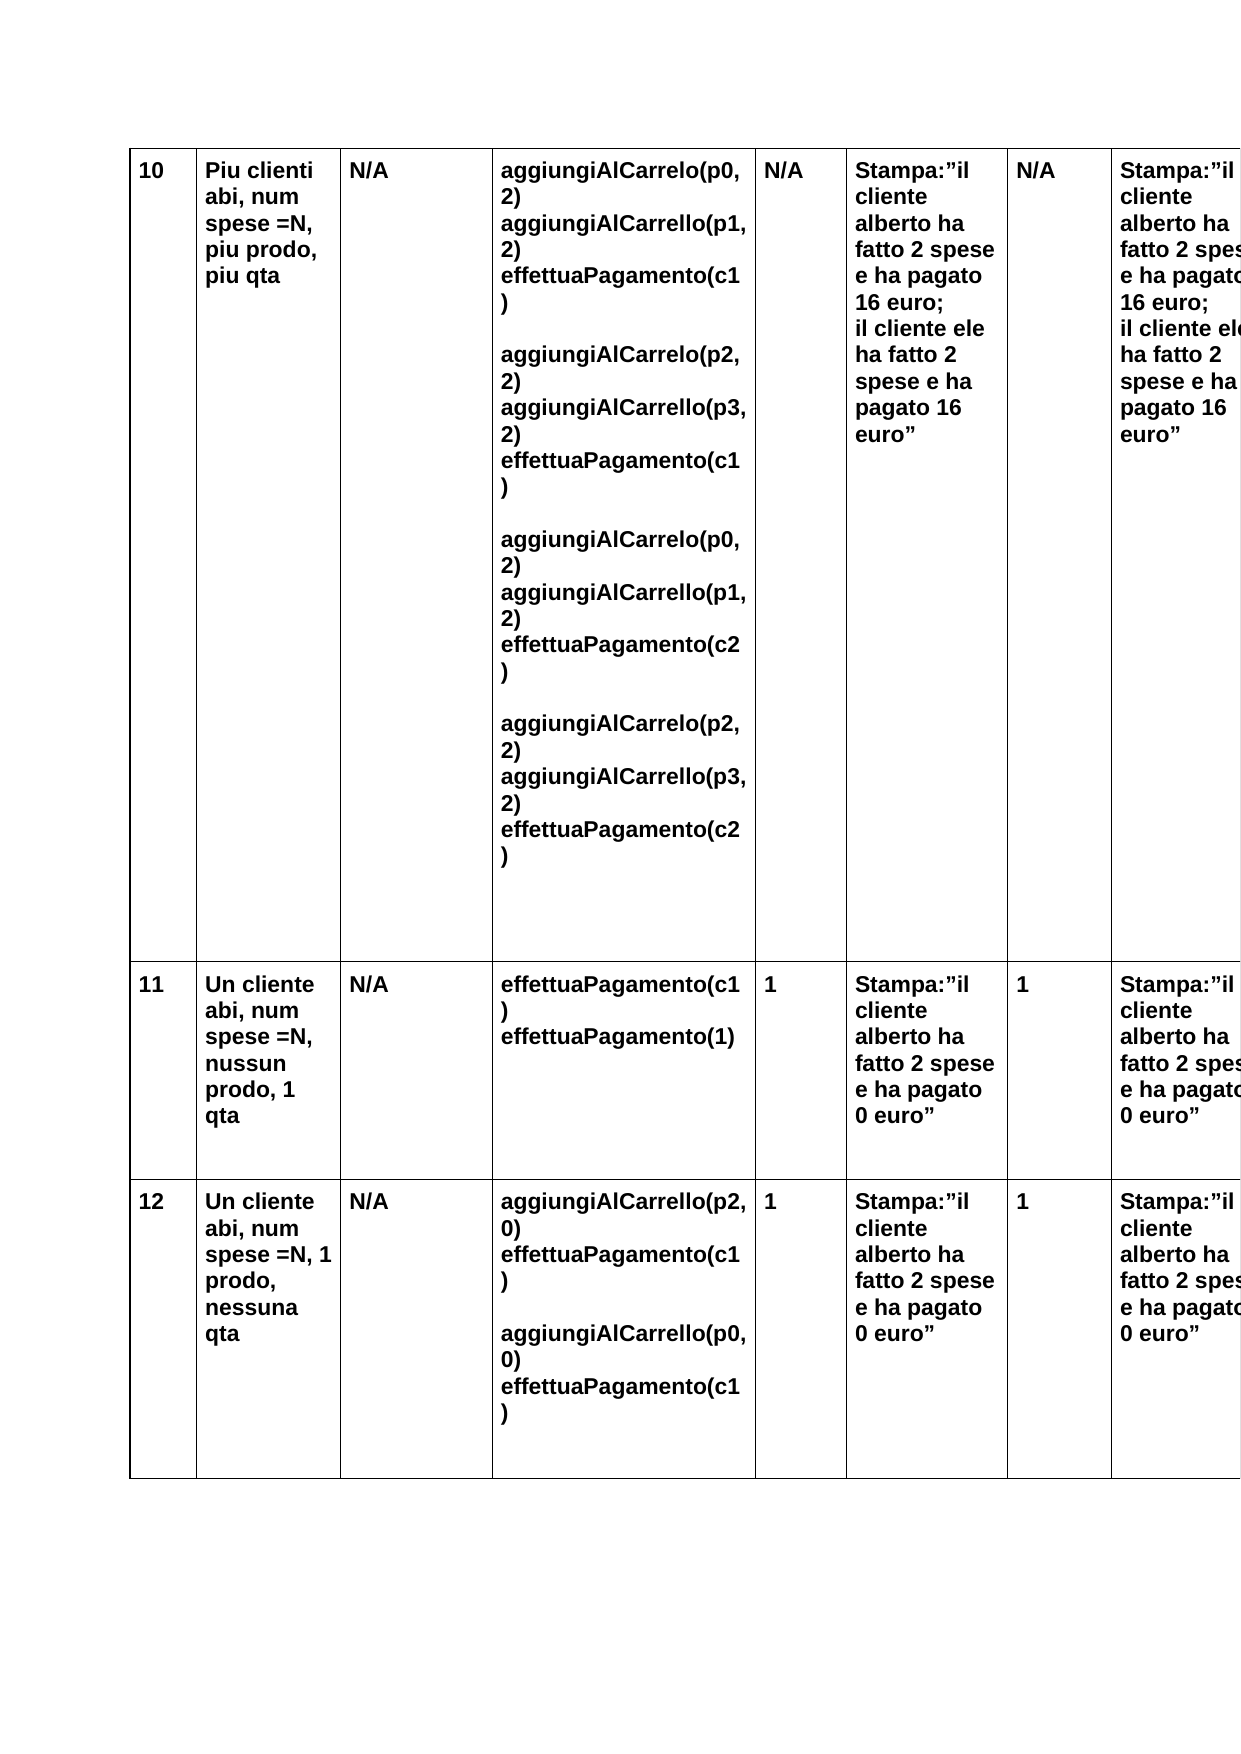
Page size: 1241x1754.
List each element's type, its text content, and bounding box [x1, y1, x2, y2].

table_cell Piu clienti abi, num spese =N, piu prodo, piu qta [197, 149, 340, 961]
table_cell N/A [756, 149, 846, 961]
table_cell effettuaPagamento(c1) effettuaPagamento(1) [493, 962, 755, 1179]
table_cell aggiungiAlCarrelo(p0,2) aggiungiAlCarrello(p1,2) effettuaPagamento(c1) aggiungiAlCarrelo(p2,2) aggiungiAlCarrello(p3,2) effettuaPagamento(c1) aggiungiAlCarrelo(p0,2) aggiungiAlCarrello(p1,2) effettuaPagamento(c2) aggiungiAlCarrelo(p2,2) aggiungiAlCarrello(p3,2) effettuaPagamento(c2) [493, 149, 755, 961]
table_cell Stampa:”il cliente alberto ha fatto 2 spese e ha pagato 0 euro” [847, 962, 1007, 1179]
table_cell Stampa:”il cliente alberto ha fatto 2 spese e ha pagato 16 euro; il cliente ele ha fatto 2 spese e ha pagato 16 euro” [847, 149, 1007, 961]
table_cell N/A [1008, 149, 1111, 961]
table_cell 10 [131, 149, 196, 961]
table_cell Un cliente abi, num spese =N, nussun prodo, 1 qta [197, 962, 340, 1179]
table_cell N/A [341, 962, 492, 1179]
table_cell 1 [756, 1180, 846, 1478]
table_cell Un cliente abi, num spese =N, 1 prodo, nessuna qta [197, 1180, 340, 1478]
table_cell 1 [1008, 1180, 1111, 1478]
table_cell Stampa:”il cliente alberto ha fatto 2 spese e ha pagato 0 euro” [1112, 1180, 1240, 1478]
table_cell 1 [1008, 962, 1111, 1179]
table_cell 11 [131, 962, 196, 1179]
table_cell N/A [341, 149, 492, 961]
table_cell 12 [131, 1180, 196, 1478]
table_cell N/A [341, 1180, 492, 1478]
table_cell 1 [756, 962, 846, 1179]
table_cell aggiungiAlCarrello(p2,0) effettuaPagamento(c1) aggiungiAlCarrello(p0,0) effettuaPagamento(c1) [493, 1180, 755, 1478]
table_cell Stampa:”il cliente alberto ha fatto 2 spese e ha pagato 0 euro” [847, 1180, 1007, 1478]
table_cell Stampa:”il cliente alberto ha fatto 2 spese e ha pagato 0 euro” [1112, 962, 1240, 1179]
table_cell Stampa:”il cliente alberto ha fatto 2 spese e ha pagato 16 euro; il cliente ele ha fatto 2 spese e ha pagato 16 euro” [1112, 149, 1240, 961]
